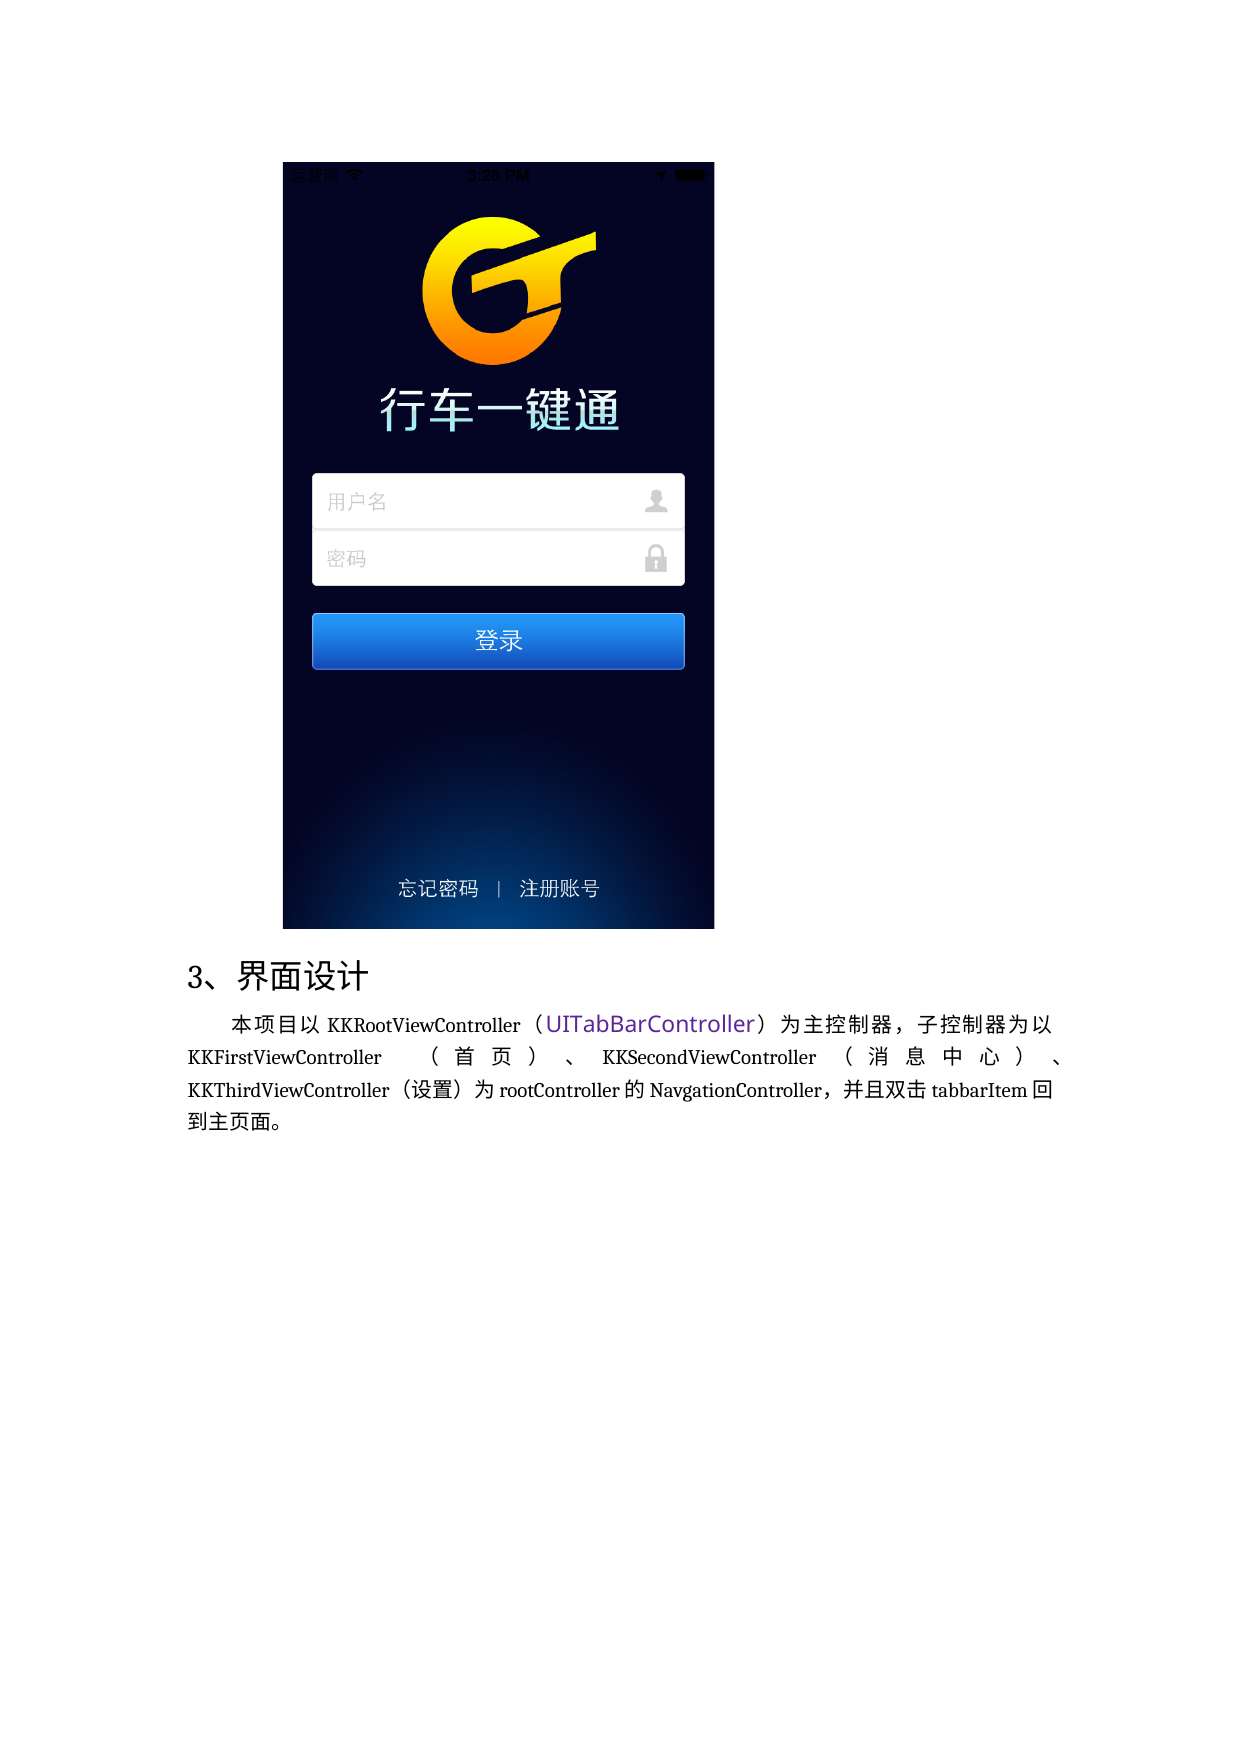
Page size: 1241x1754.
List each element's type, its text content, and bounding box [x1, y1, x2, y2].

text 本项目以KKRootViewController（UITabBarController）为主控制器，子控制器为以KKFirstViewController （首页）、KKSecondViewController（消息中心）、KKThirdViewController（设置）为rootController的NavgationController，并且双击tabbarItem回到主页面。 [187, 1007, 1053, 1137]
text 3、界面设计 [187, 942, 1053, 1007]
picture [282, 162, 715, 929]
